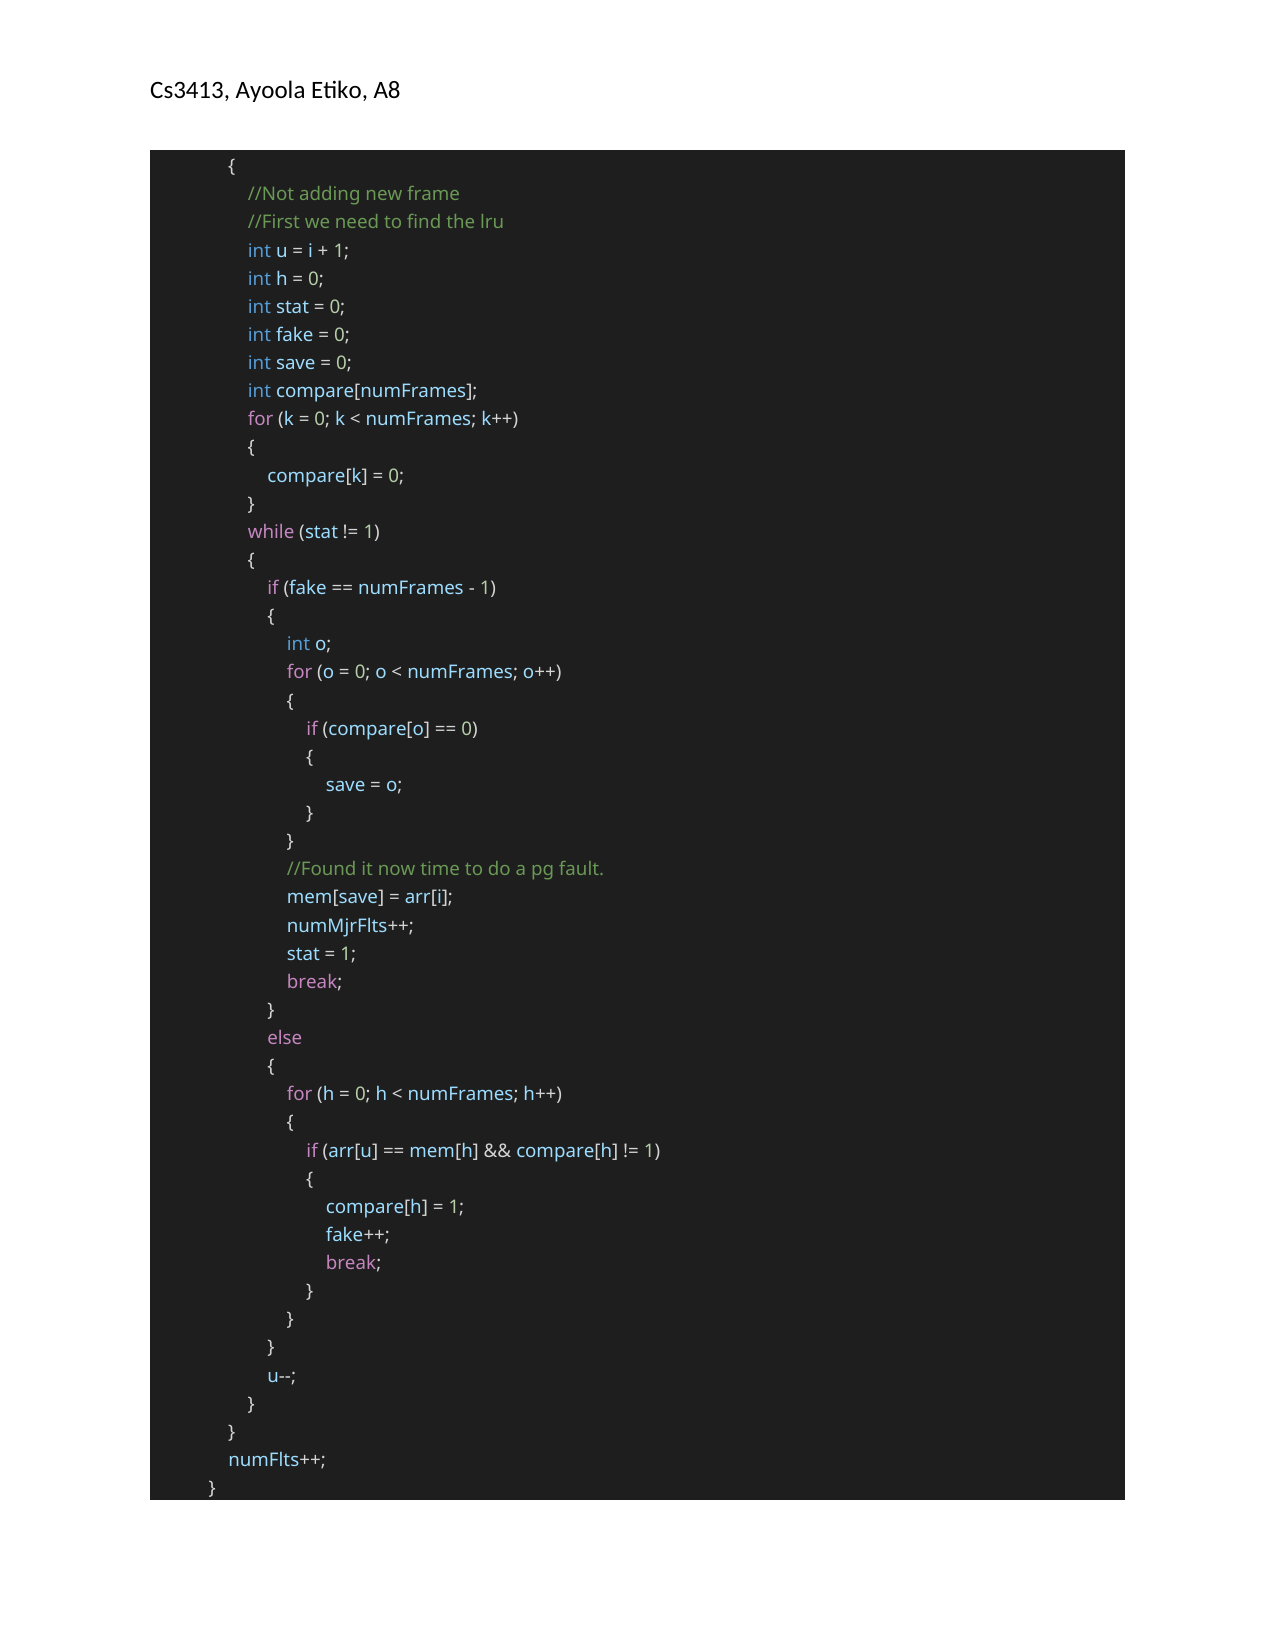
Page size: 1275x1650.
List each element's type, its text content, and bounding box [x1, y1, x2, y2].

text int compare[numFrames]; [150, 375, 1125, 403]
text break; [150, 1247, 1125, 1275]
text } [150, 1416, 1125, 1444]
text for (o = 0; o < numFrames; o++) [150, 656, 1125, 684]
text //Not adding new frame [150, 178, 1125, 206]
text } [150, 1472, 1125, 1500]
text } [150, 797, 1125, 825]
text int o; [150, 628, 1125, 656]
text else [150, 1022, 1125, 1050]
text stat = 1; [150, 937, 1125, 966]
text { [150, 431, 1125, 459]
text numFlts++; [150, 1444, 1125, 1472]
text { [150, 1162, 1125, 1191]
text for (h = 0; h < numFrames; h++) [150, 1078, 1125, 1106]
text { [150, 600, 1125, 628]
text if (arr[u] == mem[h] && compare[h] != 1) [150, 1134, 1125, 1162]
text numMjrFlts++; [150, 909, 1125, 937]
text { [150, 741, 1125, 769]
text int stat = 0; [150, 291, 1125, 319]
text int h = 0; [150, 262, 1125, 291]
text } [150, 1275, 1125, 1303]
text { [150, 150, 1125, 178]
text if (compare[o] == 0) [150, 712, 1125, 741]
text int u = i + 1; [150, 234, 1125, 262]
text { [150, 1050, 1125, 1078]
text } [150, 994, 1125, 1022]
text } [150, 1331, 1125, 1359]
text } [150, 487, 1125, 516]
text compare[h] = 1; [150, 1191, 1125, 1219]
text mem[save] = arr[i]; [150, 881, 1125, 909]
text int fake = 0; [150, 319, 1125, 347]
text while (stat != 1) [150, 516, 1125, 544]
text } [150, 1303, 1125, 1331]
text { [150, 684, 1125, 712]
text //First we need to find the lru [150, 206, 1125, 234]
text if (fake == numFrames - 1) [150, 572, 1125, 600]
text save = o; [150, 769, 1125, 797]
text } [150, 825, 1125, 853]
text fake++; [150, 1219, 1125, 1247]
text { [150, 544, 1125, 572]
text //Found it now time to do a pg fault. [150, 853, 1125, 881]
text u--; [150, 1359, 1125, 1387]
text compare[k] = 0; [150, 459, 1125, 487]
text break; [150, 966, 1125, 994]
text } [150, 1387, 1125, 1416]
text { [150, 1106, 1125, 1134]
text for (k = 0; k < numFrames; k++) [150, 403, 1125, 431]
text int save = 0; [150, 347, 1125, 375]
